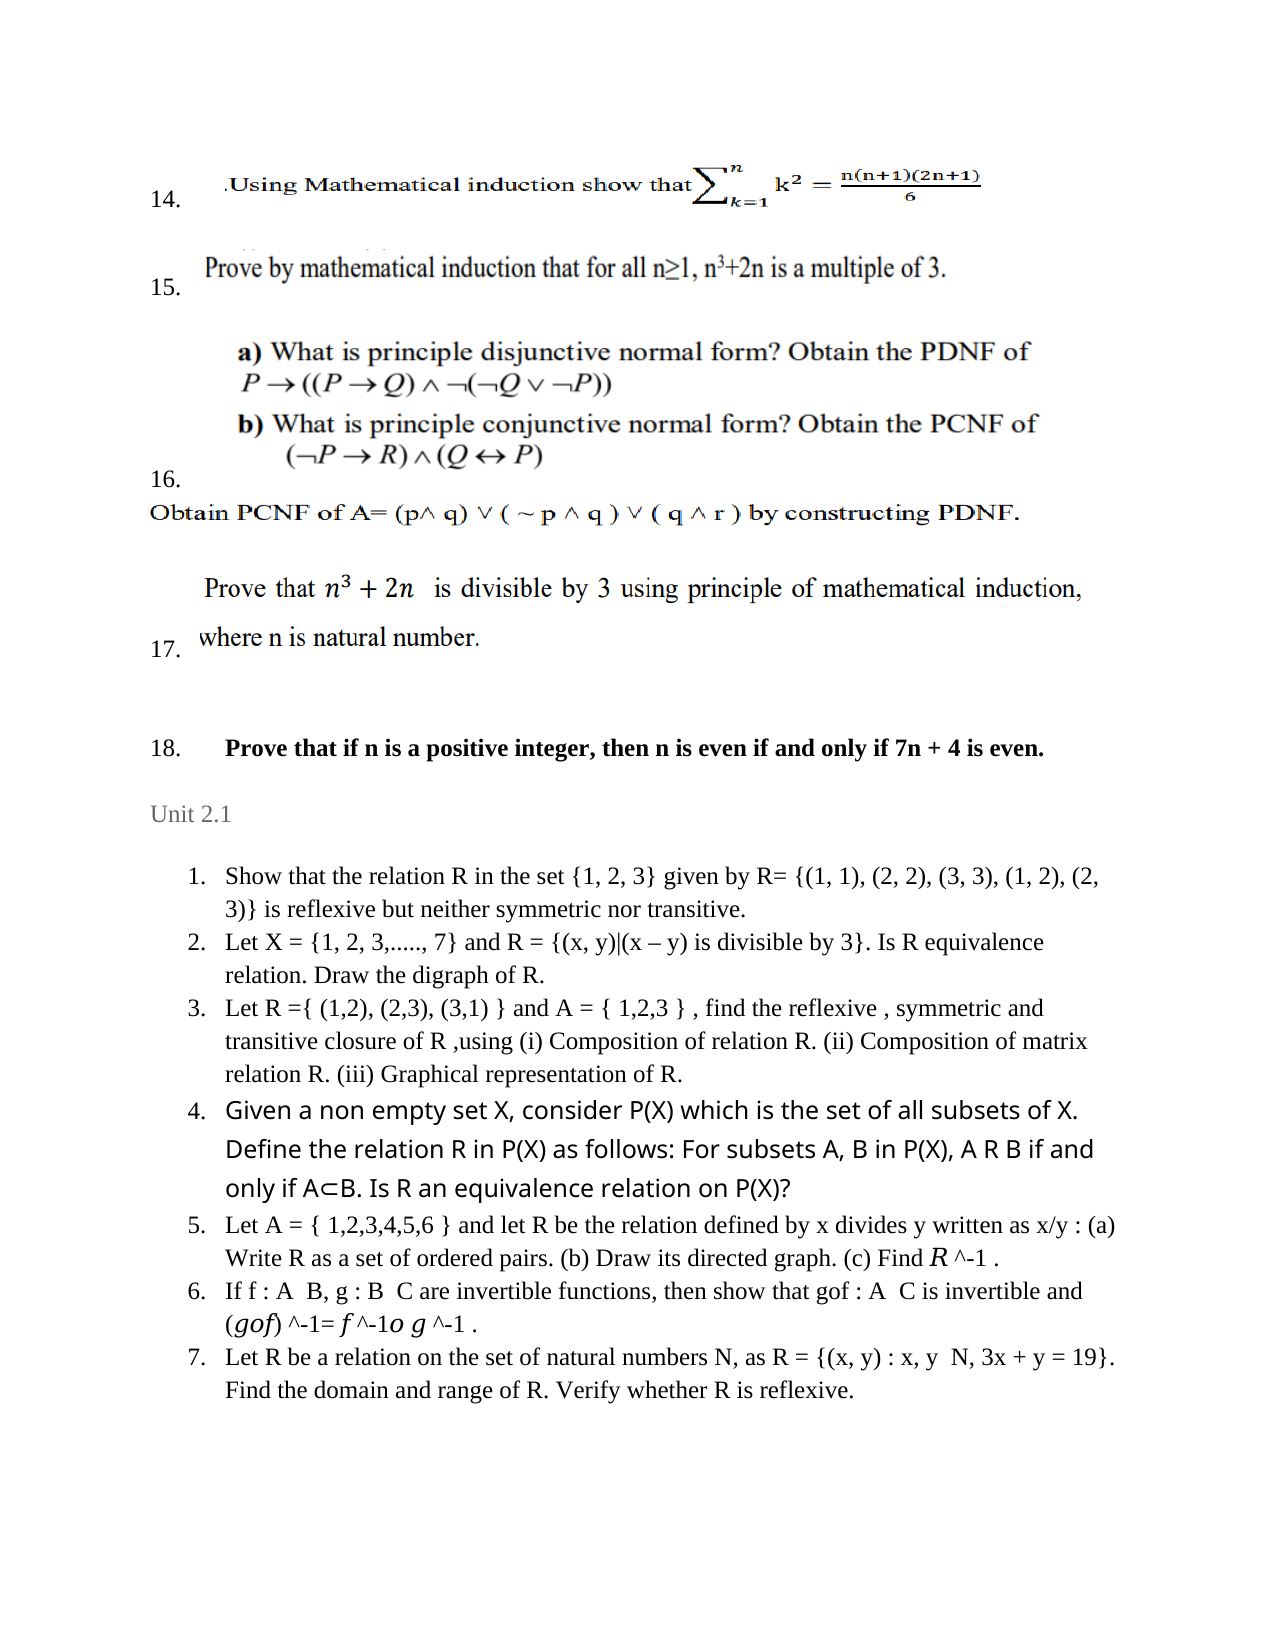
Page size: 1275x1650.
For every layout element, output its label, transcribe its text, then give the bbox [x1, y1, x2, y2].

list Let R be a relation on the set of natural numbers N, as R = {(x, y) : x, y N, 3x + y = 19}. Find the domain and range of R. Verify whether R is reflexive. [187, 1342, 1125, 1404]
list Let X = {1, 2, 3,....., 7} and R = {(x, y)|(x – y) is divisible by 3}. Is R equivalence relation. Draw the digraph of R. [187, 927, 1125, 989]
picture [206, 249, 983, 296]
list Let A = { 1,2,3,4,5,6 } and let R be the relation defined by x divides y written as x/y : (a) Write R as a set of ordered pairs. (b) Draw its directed graph. (c) Find 𝑅 ^-1 . [187, 1210, 1125, 1272]
list Let R ={ (1,2), (2,3), (3,1) } and A = { 1,2,3 } , find the reflexive , symmetric and transitive closure of R ,using (i) Composition of relation R. (ii) Composition of matrix relation R. (iii) Graphical representation of R. [187, 993, 1125, 1088]
subtitle Unit 2.1 [150, 799, 1125, 828]
list Given a non empty set X, consider P(X) which is the set of all subsets of X. Define the relation R in P(X) as follows: For subsets A, B in P(X), A R B if and only if A⊂B. Is R an equivalence relation on P(X)? [187, 1092, 1125, 1205]
text 18. Prove that if n is a positive integer, then n is even if and only if 7n + 4 is even. [150, 733, 1125, 762]
picture [200, 565, 1114, 658]
picture [150, 496, 1033, 529]
list Show that the relation R in the set {1, 2, 3} given by R= {(1, 1), (2, 2), (3, 3), (1, 2), (2, 3)} is reflexive but neither symmetric nor transitive. [187, 861, 1125, 923]
picture [225, 338, 1085, 488]
list If f : A B, g : B C are invertible functions, then show that gof : A C is invertible and (𝑔𝑜𝑓) ^-1= 𝑓 ^-1𝑜 𝑔 ^-1 . [187, 1276, 1125, 1338]
picture [225, 150, 1072, 207]
